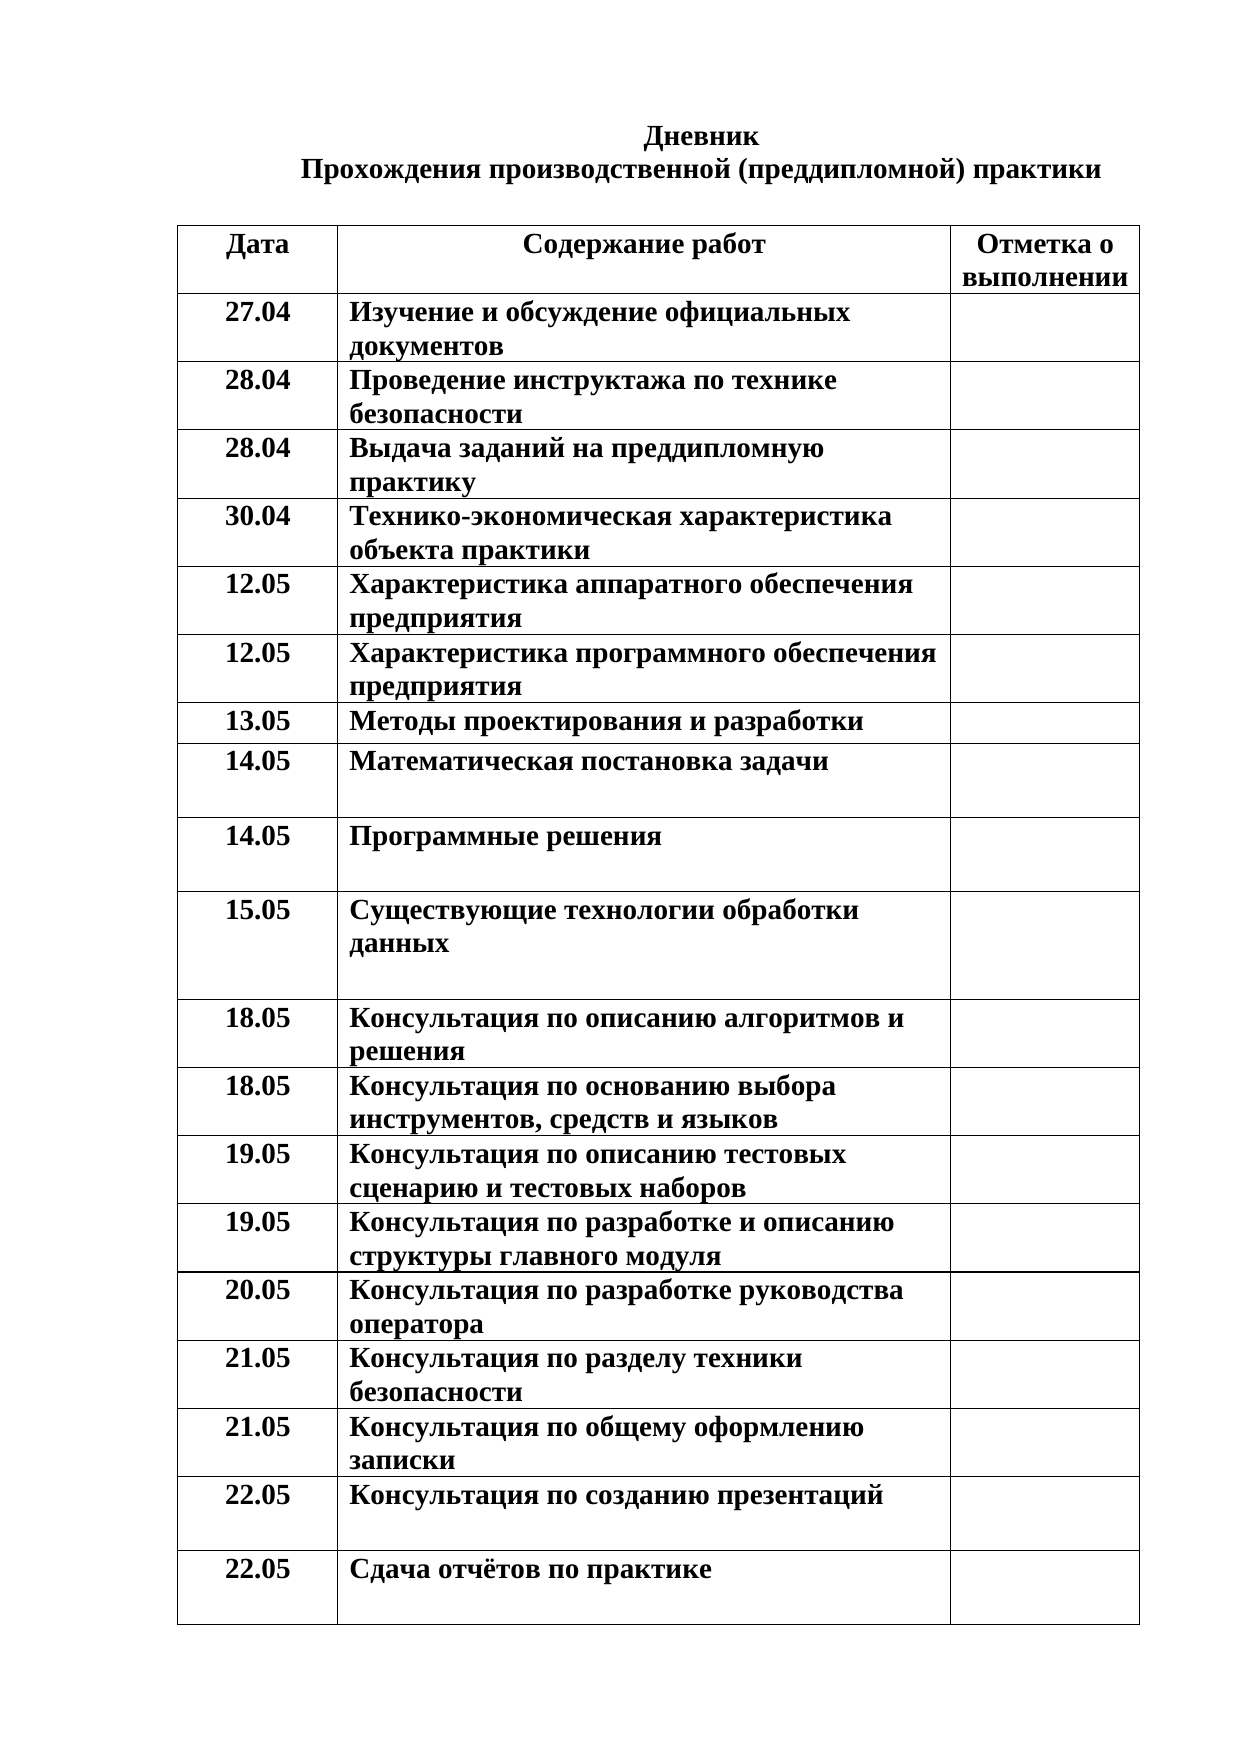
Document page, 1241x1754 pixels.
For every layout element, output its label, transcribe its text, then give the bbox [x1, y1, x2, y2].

table_cell 30.04 [178, 499, 337, 566]
table_cell Проведение инструктажа по технике безопасности [338, 362, 950, 429]
table_cell 27.04 [178, 294, 337, 361]
table_cell [951, 1409, 1139, 1476]
table_cell [951, 818, 1139, 891]
table_cell [951, 1204, 1139, 1271]
text Дневник [177, 118, 1152, 152]
table_cell [951, 294, 1139, 361]
table_cell 21.05 [178, 1409, 337, 1476]
table_cell 28.04 [178, 362, 337, 429]
table_cell Консультация по описанию алгоритмов и решения [338, 1000, 950, 1067]
table_cell 22.05 [178, 1551, 337, 1624]
table_cell [951, 1000, 1139, 1067]
table_cell Программные решения [338, 818, 950, 891]
table_cell [951, 430, 1139, 497]
table_header Дата [178, 226, 337, 293]
table_cell 13.05 [178, 703, 337, 742]
table_cell [951, 703, 1139, 742]
table_cell Математическая постановка задачи [338, 744, 950, 817]
table_cell Консультация по описанию тестовых сценарию и тестовых наборов [338, 1136, 950, 1203]
table_cell Консультация по разработке руководства оператора [338, 1273, 950, 1339]
table_cell 18.05 [178, 1068, 337, 1135]
table_cell [951, 1136, 1139, 1203]
table_cell Технико-экономическая характеристика объекта практики [338, 499, 950, 566]
table_cell Изучение и обсуждение официальных документов [338, 294, 950, 361]
table_cell Консультация по созданию презентаций [338, 1477, 950, 1550]
table_cell 14.05 [178, 818, 337, 891]
text Прохождения производственной (преддипломной) практики [177, 152, 1152, 185]
table_cell Консультация по основанию выбора инструментов, средств и языков [338, 1068, 950, 1135]
table_cell Методы проектирования и разработки [338, 703, 950, 742]
table_cell [951, 1551, 1139, 1624]
table_cell [951, 635, 1139, 702]
table_cell 28.04 [178, 430, 337, 497]
table_cell 19.05 [178, 1204, 337, 1271]
table_cell 19.05 [178, 1136, 337, 1203]
table_cell 22.05 [178, 1477, 337, 1550]
table_cell [951, 362, 1139, 429]
table_cell [951, 1341, 1139, 1408]
table_cell 12.05 [178, 567, 337, 634]
table_header Отметка о выполнении [951, 226, 1139, 293]
table_cell 18.05 [178, 1000, 337, 1067]
table_cell 15.05 [178, 892, 337, 999]
table_cell Консультация по общему оформлению записки [338, 1409, 950, 1476]
table_header Содержание работ [338, 226, 950, 293]
table_cell [951, 892, 1139, 999]
table_cell [951, 567, 1139, 634]
table_cell [951, 1273, 1139, 1339]
table_cell Характеристика программного обеспечения предприятия [338, 635, 950, 702]
table_cell Сдача отчётов по практике [338, 1551, 950, 1624]
table_cell 20.05 [178, 1273, 337, 1339]
table_cell [951, 1477, 1139, 1550]
table_cell Характеристика аппаратного обеспечения предприятия [338, 567, 950, 634]
table_cell [951, 744, 1139, 817]
table_cell Консультация по разделу техники безопасности [338, 1341, 950, 1408]
table_cell Консультация по разработке и описанию структуры главного модуля [338, 1204, 950, 1271]
table_cell 21.05 [178, 1341, 337, 1408]
table_cell 14.05 [178, 744, 337, 817]
table_cell [951, 499, 1139, 566]
table_cell 12.05 [178, 635, 337, 702]
table_cell Выдача заданий на преддипломную практику [338, 430, 950, 497]
table_cell Существующие технологии обработки данных [338, 892, 950, 999]
table_cell [951, 1068, 1139, 1135]
